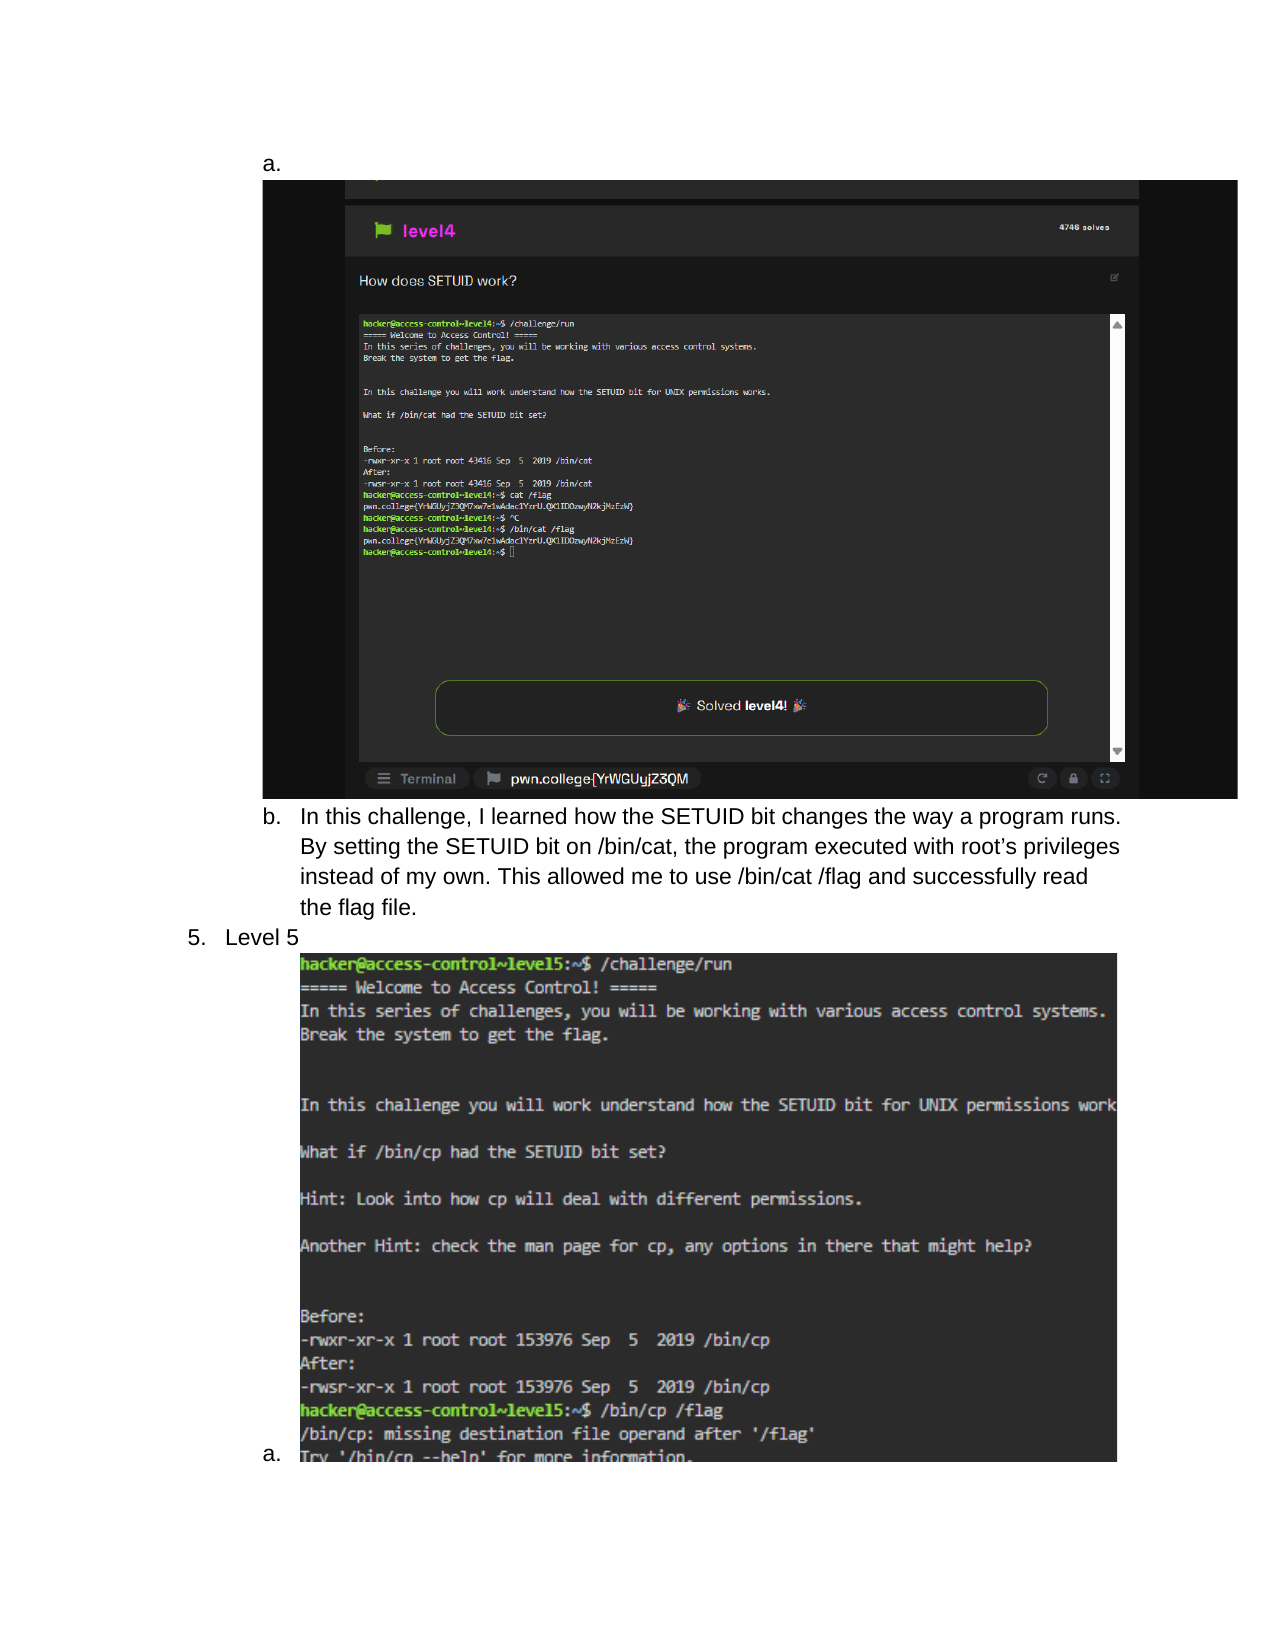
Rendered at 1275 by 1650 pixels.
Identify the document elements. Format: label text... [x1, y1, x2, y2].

picture [300, 953, 1118, 1462]
list In this challenge, I learned how the SETUID bit changes the way a program runs. By setting the SETUID bit on /bin/cat, the program executed with root’s privileges instead of my own. This allowed me to use /bin/cat /flag and successfully read the flag file. [262, 803, 1125, 920]
list Level 5 [187, 924, 1125, 950]
picture [262, 180, 1238, 799]
